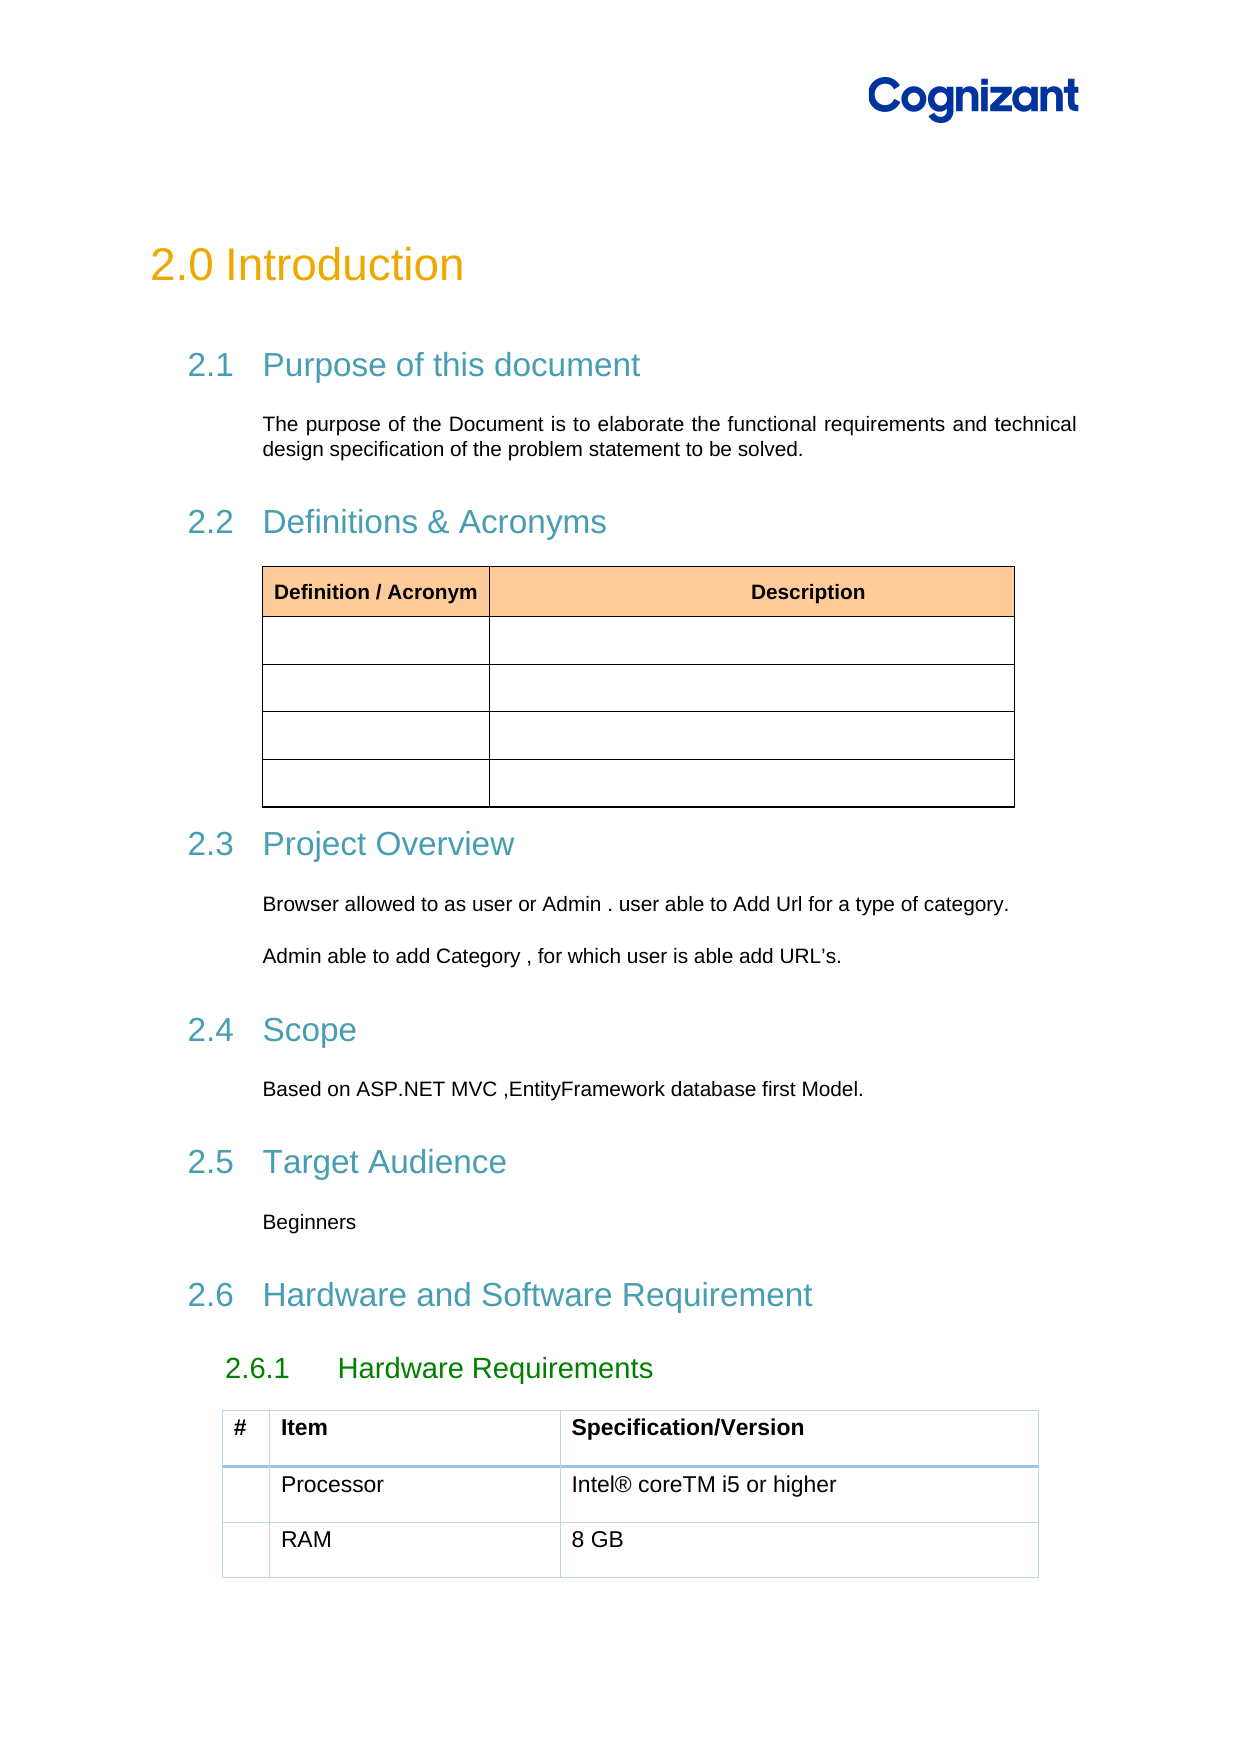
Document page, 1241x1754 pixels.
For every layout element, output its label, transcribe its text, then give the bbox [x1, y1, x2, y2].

picture [868, 77, 1079, 123]
table_cell RAM [270, 1523, 560, 1577]
table_cell [223, 1523, 269, 1577]
table_cell [263, 760, 489, 806]
text The purpose of the Document is to elaborate the functional requirements and technical design specification of the problem statement to be solved. [262, 411, 1078, 461]
subtitle Target Audience [187, 1142, 1090, 1181]
table_cell Intel® coreTM i5 or higher [561, 1468, 1038, 1522]
table_cell [223, 1468, 269, 1522]
text Beginners [262, 1209, 1078, 1234]
table_cell 8 GB [561, 1523, 1038, 1577]
table_cell [263, 712, 489, 759]
subtitle Hardware Requirements [225, 1351, 1090, 1385]
table_header # [223, 1411, 269, 1465]
table_cell [490, 712, 1014, 759]
text Browser allowed to as user or Admin . user able to Add Url for a type of category. [262, 890, 1078, 915]
table_cell [490, 617, 1014, 664]
table_cell [263, 665, 489, 711]
table_header Definition / Acronym [263, 567, 489, 616]
subtitle Scope [187, 1010, 1090, 1048]
subtitle Hardware and Software Requirement [187, 1275, 1090, 1314]
table_cell [490, 760, 1014, 806]
text Admin able to add Category , for which user is able add URL’s. [262, 943, 1078, 968]
table_cell [490, 665, 1014, 711]
subtitle Purpose of this document [187, 345, 1090, 383]
table_header Description [490, 567, 1014, 616]
subtitle Definitions & Acronyms [187, 503, 1090, 541]
subtitle Introduction [150, 238, 1078, 291]
table_cell Processor [270, 1468, 560, 1522]
table_cell [263, 617, 489, 664]
text Based on ASP.NET MVC ,EntityFramework database first Model. [262, 1076, 1078, 1101]
subtitle Project Overview [187, 824, 1090, 863]
table_header Specification/Version [561, 1411, 1038, 1465]
table_header Item [270, 1411, 560, 1465]
